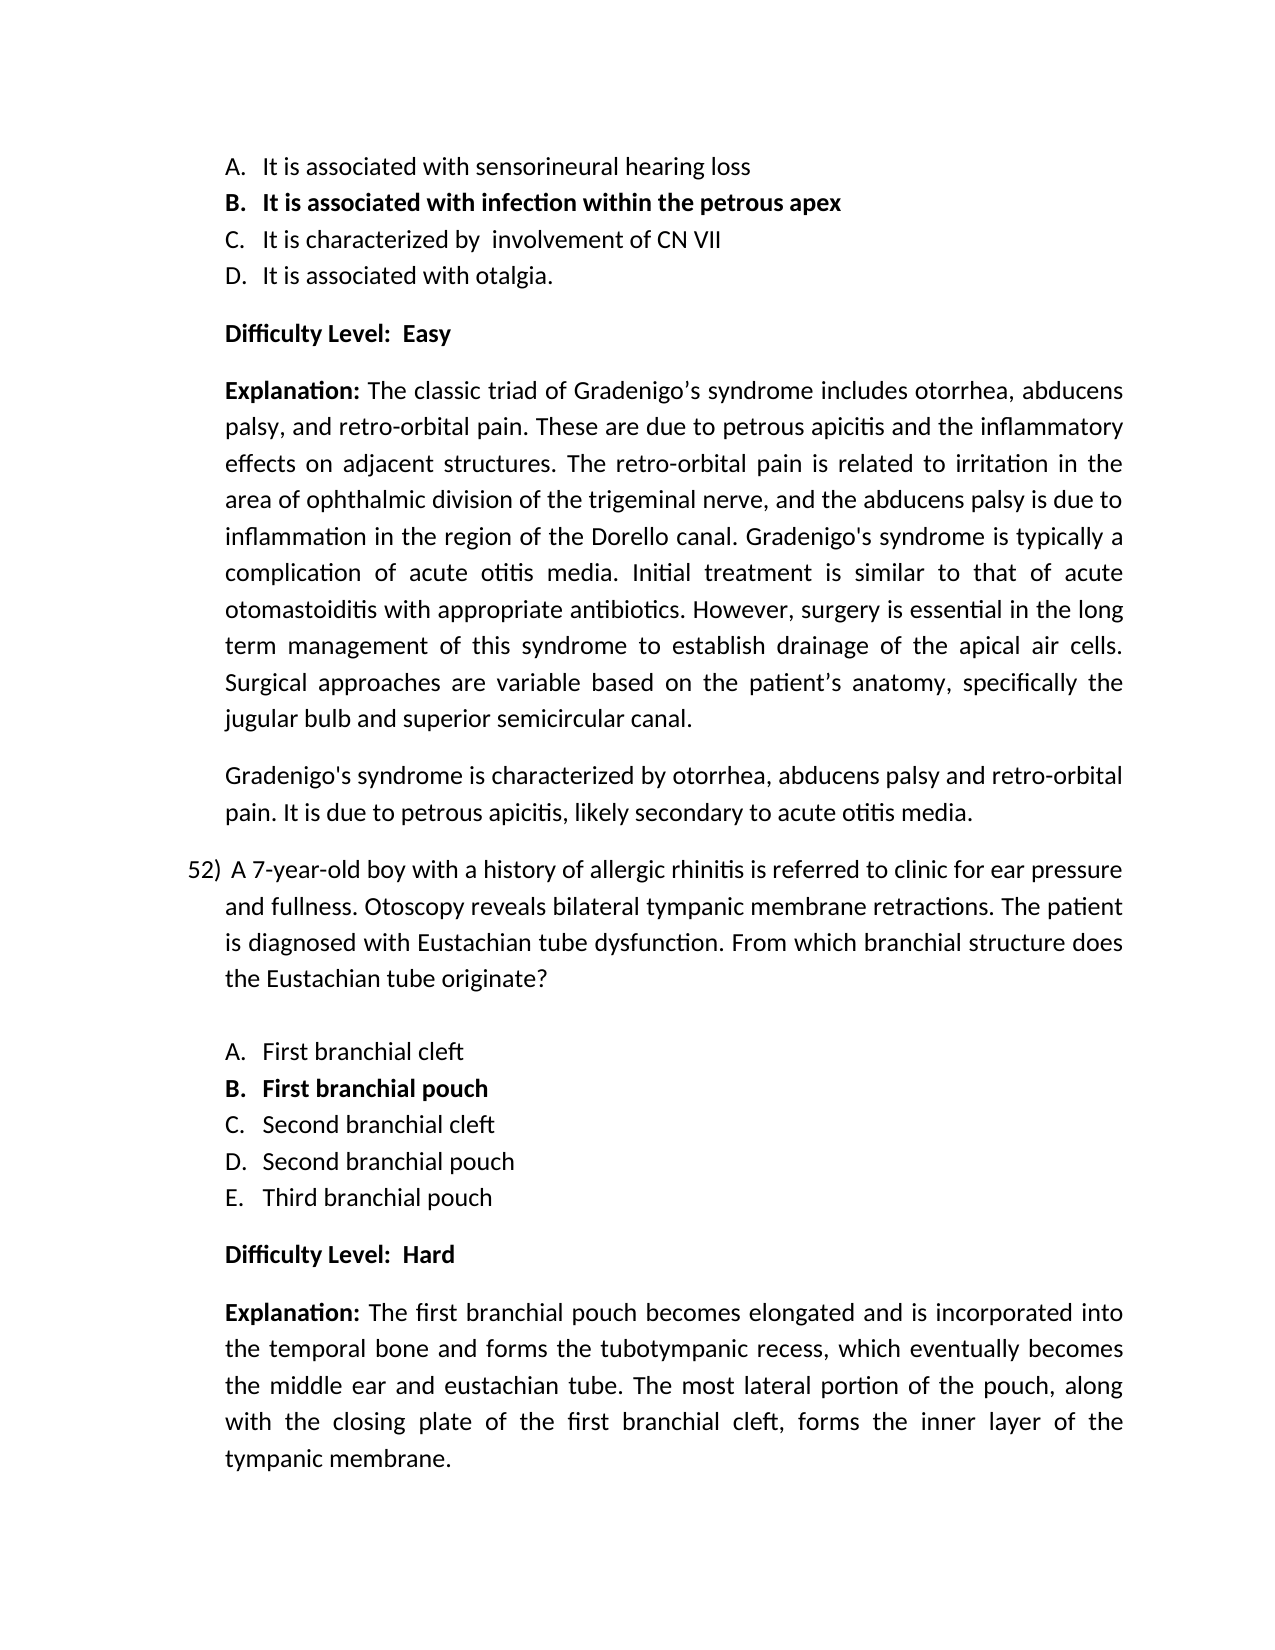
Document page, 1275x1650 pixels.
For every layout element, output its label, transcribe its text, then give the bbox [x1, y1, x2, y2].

text Difficulty Level: Easy [225, 317, 1125, 348]
list Second branchial cleft [225, 1108, 1125, 1140]
text Explanation: The classic triad of Gradenigo’s syndrome includes otorrhea, abducens palsy, and retro-orbital pain. These are due to petrous apicitis and the inflammatory effects on adjacent structures. The retro-orbital pain is related to irritation in the area of ophthalmic division of the trigeminal nerve, and the abducens palsy is due to inflammation in the region of the Dorello canal. Gradenigo's syndrome is typically a complication of acute otitis media. Initial treatment is similar to that of acute otomastoiditis with appropriate antibiotics. However, surgery is essential in the long term management of this syndrome to establish drainage of the apical air cells. Surgical approaches are variable based on the patient’s anatomy, specifically the jugular bulb and superior semicircular canal. [225, 374, 1125, 734]
list A 7-year-old boy with a history of allergic rhinitis is referred to clinic for ear pressure and fullness. Otoscopy reveals bilateral tympanic membrane retractions. The patient is diagnosed with Eustachian tube dysfunction. From which branchial structure does the Eustachian tube originate? [187, 853, 1125, 994]
text Gradenigo's syndrome is characterized by otorrhea, abducens palsy and retro-orbital pain. It is due to petrous apicitis, likely secondary to acute otitis media. [225, 759, 1125, 828]
list First branchial pouch [225, 1072, 1125, 1104]
text Explanation: The first branchial pouch becomes elongated and is incorporated into the temporal bone and forms the tubotympanic recess, which eventually becomes the middle ear and eustachian tube. The most lateral portion of the pouch, along with the closing plate of the first branchial cleft, forms the inner layer of the tympanic membrane. [225, 1296, 1125, 1473]
list Third branchial pouch [225, 1181, 1125, 1213]
list It is associated with sensorineural hearing loss [225, 150, 1125, 182]
text Difficulty Level: Hard [225, 1238, 1125, 1270]
list It is associated with otalgia. [225, 259, 1125, 291]
list It is characterized by involvement of CN VII [225, 223, 1125, 255]
list It is associated with infection within the petrous apex [225, 186, 1125, 218]
list Second branchial pouch [225, 1145, 1125, 1177]
list First branchial cleft [225, 1035, 1125, 1067]
